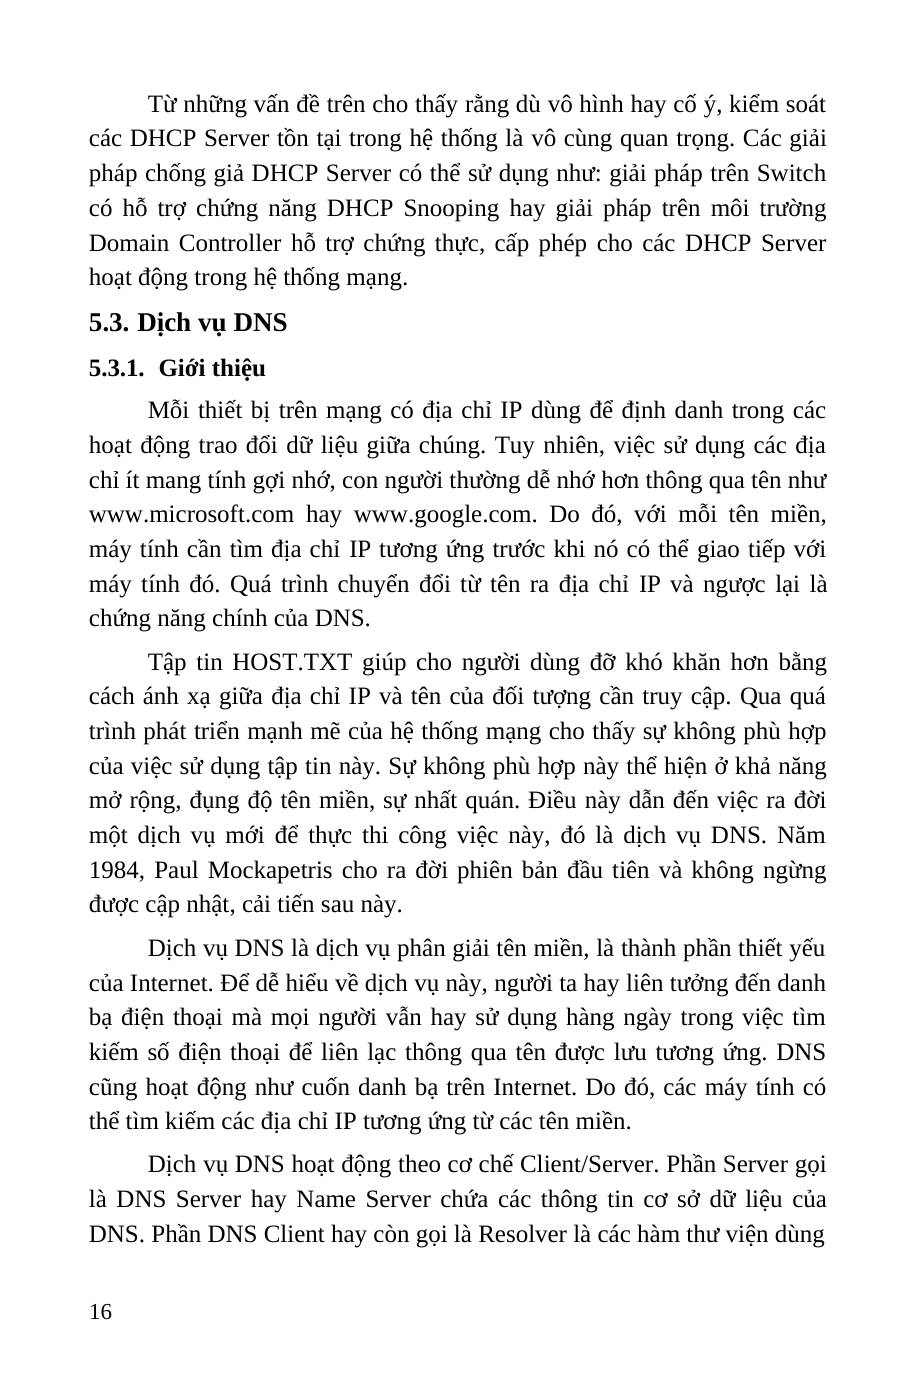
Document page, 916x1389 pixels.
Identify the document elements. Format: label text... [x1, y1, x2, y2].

text Dịch vụ DNS là dịch vụ phân giải tên miền, là thành phần thiết yếu của Internet. Để dễ hiểu về dịch vụ này, người ta hay liên tưởng đến danh bạ điện thoại mà mọi người vẫn hay sử dụng hàng ngày trong việc tìm kiếm số điện thoại để liên lạc thông qua tên được lưu tương ứng. DNS cũng hoạt động như cuốn danh bạ trên Internet. Do đó, các máy tính có thể tìm kiếm các địa chỉ IP tương ứng từ các tên miền. [89, 933, 827, 1135]
text Từ những vấn đề trên cho thấy rằng dù vô hình hay cố ý, kiểm soát các DHCP Server tồn tại trong hệ thống là vô cùng quan trọng. Các giải pháp chống giả DHCP Server có thể sử dụng như: giải pháp trên Switch có hỗ trợ chứng năng DHCP Snooping hay giải pháp trên môi trường Domain Controller hỗ trợ chứng thực, cấp phép cho các DHCP Server hoạt động trong hệ thống mạng. [89, 89, 828, 291]
text Dịch vụ DNS hoạt động theo cơ chế Client/Server. Phần Server gọi là DNS Server hay Name Server chứa các thông tin cơ sở dữ liệu của DNS. Phần DNS Client hay còn gọi là Resolver là các hàm thư viện dùng [89, 1149, 828, 1248]
text Mỗi thiết bị trên mạng có địa chỉ IP dùng để định danh trong các hoạt động trao đổi dữ liệu giữa chúng. Tuy nhiên, việc sử dụng các địa chỉ ít mang tính gợi nhớ, con người thường dễ nhớ hơn thông qua tên như www.microsoft.com hay www.google.com. Do đó, với mỗi tên miền, máy tính cần tìm địa chỉ IP tương ứng trước khi nó có thể giao tiếp với máy tính đó. Quá trình chuyển đổi từ tên ra địa chỉ IP và ngược lại là chứng năng chính của DNS. [89, 395, 827, 632]
subtitle Giới thiệu [89, 353, 886, 381]
text Tập tin HOST.TXT giúp cho người dùng đỡ khó khăn hơn bằng cách ánh xạ giữa địa chỉ IP và tên của đối tượng cần truy cập. Qua quá trình phát triển mạnh mẽ của hệ thống mạng cho thấy sự không phù hợp của việc sử dụng tập tin này. Sự không phù hợp này thể hiện ở khả năng mở rộng, đụng độ tên miền, sự nhất quán. Điều này dẫn đến việc ra đời một dịch vụ mới để thực thi công việc này, đó là dịch vụ DNS. Năm 1984, Paul Mockapetris cho ra đời phiên bản đầu tiên và không ngừng được cập nhật, cải tiến sau này. [89, 647, 827, 918]
list Dịch vụ DNS [89, 306, 886, 337]
